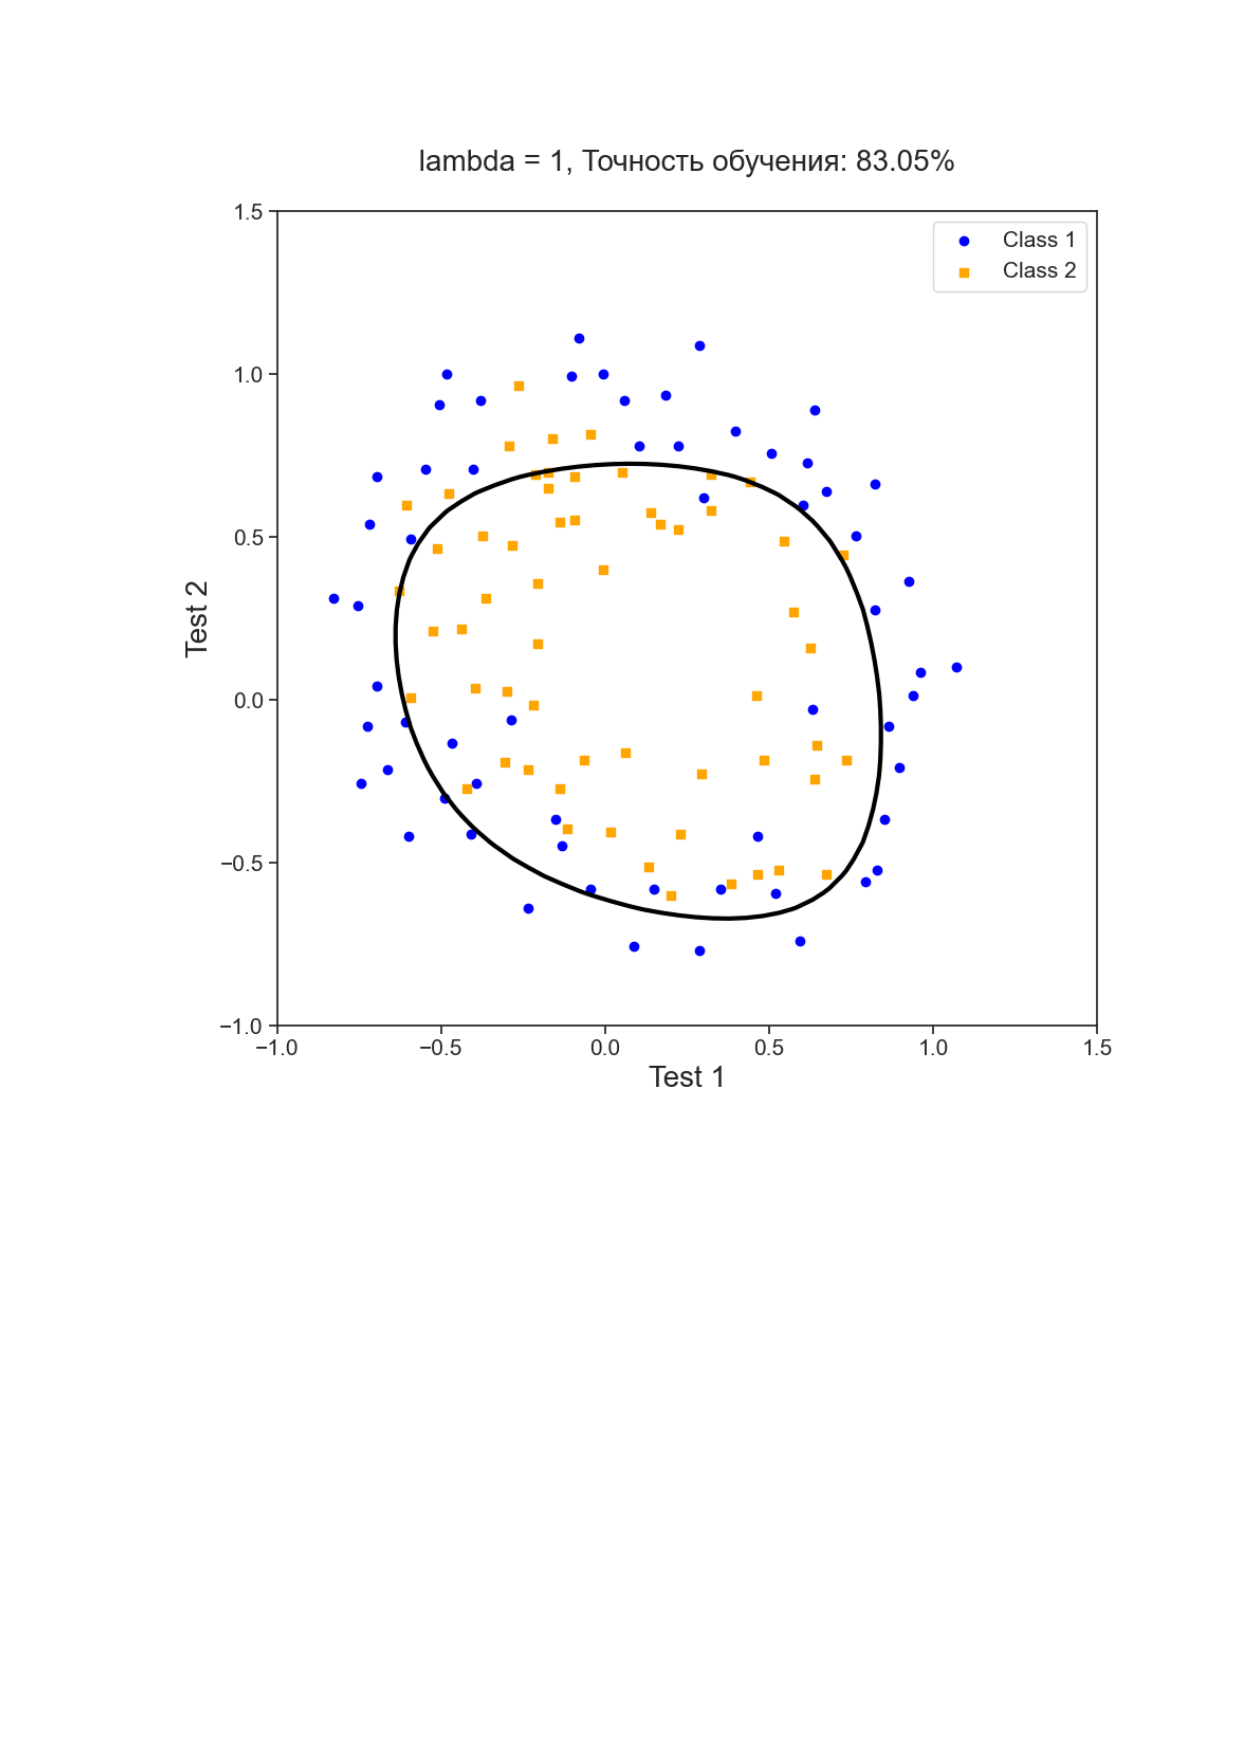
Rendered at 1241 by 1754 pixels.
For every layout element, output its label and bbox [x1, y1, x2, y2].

picture [177, 118, 1152, 1125]
